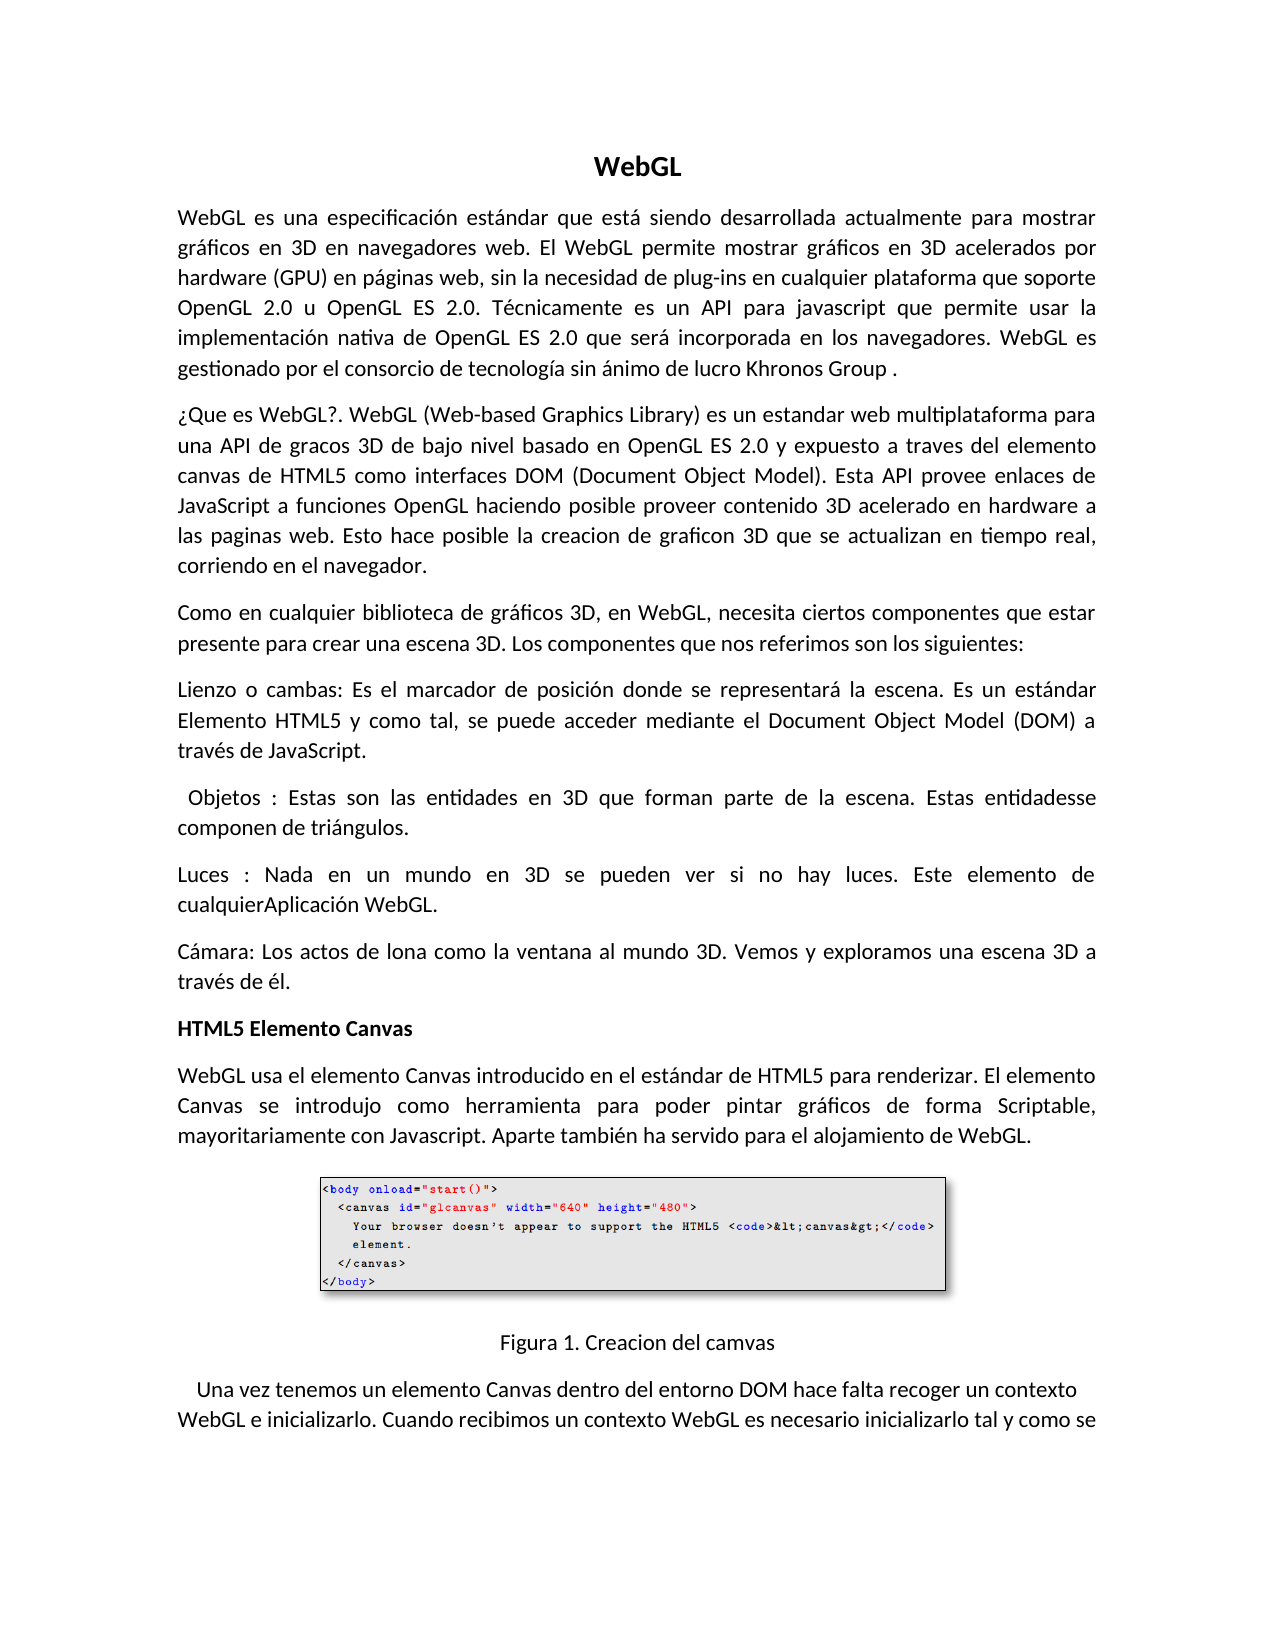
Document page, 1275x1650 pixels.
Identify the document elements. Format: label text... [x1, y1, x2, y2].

picture [321, 1178, 945, 1290]
text Como en cualquier biblioteca de gráficos 3D, en WebGL, necesita ciertos componentes que estar presente para crear una escena 3D. Los componentes que nos referimos son los siguientes: [177, 598, 1098, 657]
text Figura 1. Creacion del camvas [177, 1328, 1098, 1356]
text WebGL [177, 148, 1098, 183]
text Cámara: Los actos de lona como la ventana al mundo 3D. Vemos y exploramos una escena 3D a través de él. [177, 937, 1098, 995]
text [177, 1375, 1098, 1433]
text Lienzo o cambas: Es el marcador de posición donde se representará la escena. Es un estándar Elemento HTML5 y como tal, se puede acceder mediante el Document Object Model (DOM) a través de JavaScript. [177, 676, 1098, 764]
text WebGL es una especificación estándar que está siendo desarrollada actualmente para mostrar gráficos en 3D en navegadores web. El WebGL permite mostrar gráficos en 3D acelerados por hardware (GPU) en páginas web, sin la necesidad de plug-ins en cualquier plataforma que soporte OpenGL 2.0 u OpenGL ES 2.0. Técnicamente es un API para javascript que permite usar la implementación nativa de OpenGL ES 2.0 que será incorporada en los navegadores. WebGL es gestionado por el consorcio de tecnología sin ánimo de lucro Khronos Group . [177, 203, 1098, 382]
text ¿Que es WebGL?. WebGL (Web-based Graphics Library) es un estandar web multiplataforma para una API de gracos 3D de bajo nivel basado en OpenGL ES 2.0 y expuesto a traves del elemento canvas de HTML5 como interfaces DOM (Document Object Model). Esta API provee enlaces de JavaScript a funciones OpenGL haciendo posible proveer contenido 3D acelerado en hardware a las paginas web. Esto hace posible la creacion de graficon 3D que se actualizan en tiempo real, corriendo en el navegador. [177, 401, 1098, 580]
text HTML5 Elemento Canvas [177, 1014, 1098, 1042]
text Objetos : Estas son las entidades en 3D que forman parte de la escena. Estas entidadesse componen de triángulos. [177, 783, 1098, 841]
text WebGL usa el elemento Canvas introducido en el estándar de HTML5 para renderizar. El elemento Canvas se introdujo como herramienta para poder pintar gráficos de forma Scriptable, mayoritariamente con Javascript. Aparte también ha servido para el alojamiento de WebGL. [177, 1061, 1098, 1149]
text Luces : Nada en un mundo en 3D se pueden ver si no hay luces. Este elemento de cualquierAplicación WebGL. [177, 860, 1098, 918]
